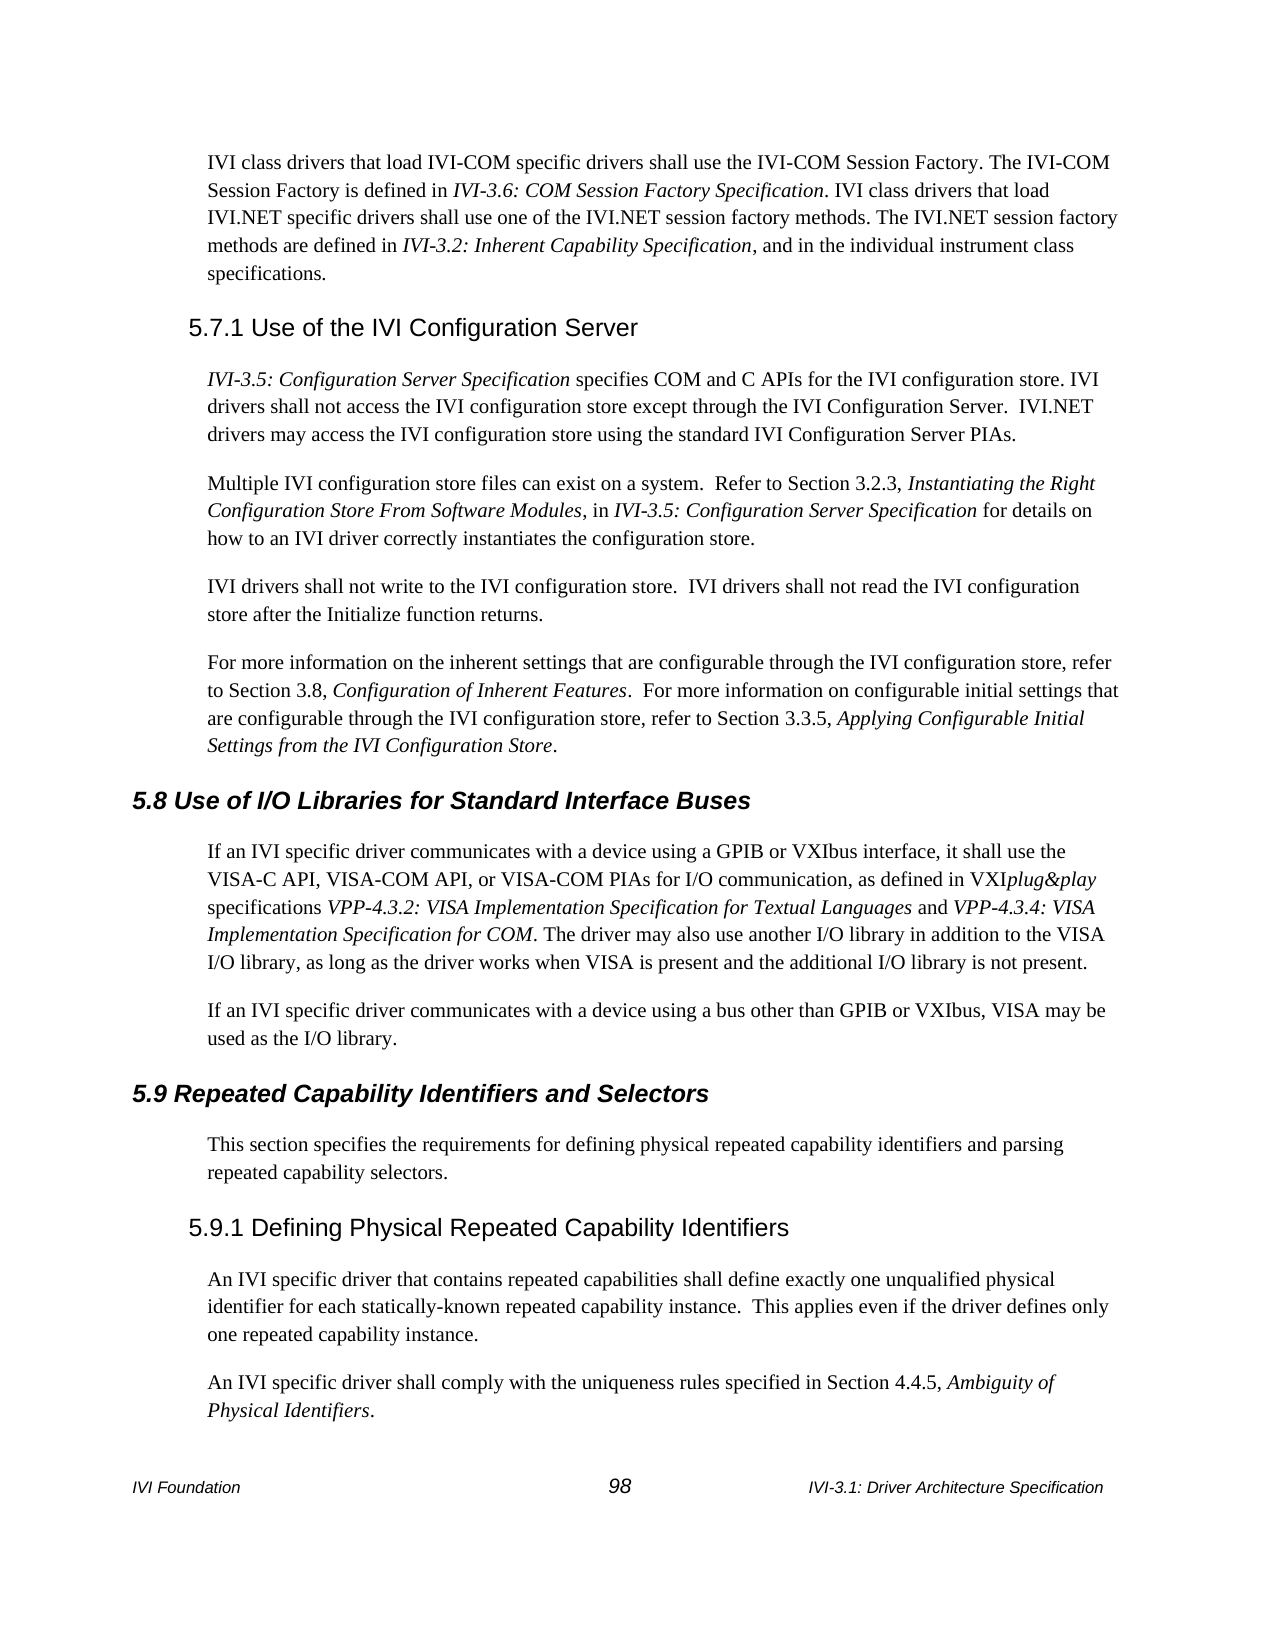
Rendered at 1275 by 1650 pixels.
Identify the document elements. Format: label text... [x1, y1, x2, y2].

text IVI drivers shall not write to the IVI configuration store. IVI drivers shall not read the IVI configuration store after the Initialize function returns. [207, 574, 1125, 626]
subtitle Use of I/O Libraries for Standard Interface Buses [132, 786, 1125, 814]
subtitle Repeated Capability Identifiers and Selectors [132, 1078, 1125, 1107]
subtitle Use of the IVI Configuration Server [188, 313, 1125, 342]
text IVI class drivers that load IVI-COM specific drivers shall use the IVI-COM Session Factory. The IVI-COM Session Factory is defined in IVI-3.6: COM Session Factory Specification. IVI class drivers that load IVI.NET specific drivers shall use one of the IVI.NET session factory methods. The IVI.NET session factory methods are defined in IVI-3.2: Inherent Capability Specification, and in the individual instrument class specifications. [207, 150, 1125, 284]
text IVI-3.5: Configuration Server Specification specifies COM and C APIs for the IVI configuration store. IVI drivers shall not access the IVI configuration store except through the IVI Configuration Server. IVI.NET drivers may access the IVI configuration store using the standard IVI Configuration Server PIAs. [207, 367, 1125, 446]
text This section specifies the requirements for defining physical repeated capability identifiers and parsing repeated capability selectors. [207, 1132, 1125, 1184]
text An IVI specific driver that contains repeated capabilities shall define exactly one unqualified physical identifier for each statically-known repeated capability instance. This applies even if the driver defines only one repeated capability instance. [207, 1266, 1125, 1346]
subtitle Defining Physical Repeated Capability Identifiers [188, 1213, 1125, 1241]
text Multiple IVI configuration store files can exist on a system. Refer to Section 3.2.3, Instantiating the Right Configuration Store From Software Modules, in IVI-3.5: Configuration Server Specification for details on how to an IVI driver correctly instantiates the configuration store. [207, 471, 1125, 550]
text If an IVI specific driver communicates with a device using a bus other than GPIB or VXIbus, VISA may be used as the I/O library. [207, 998, 1125, 1050]
text If an IVI specific driver communicates with a device using a GPIB or VXIbus interface, it shall use the VISA-C API, VISA-COM API, or VISA-COM PIAs for I/O communication, as defined in VXIplug&play specifications VPP-4.3.2: VISA Implementation Specification for Textual Languages and VPP-4.3.4: VISA Implementation Specification for COM. The driver may also use another I/O library in addition to the VISA I/O library, as long as the driver works when VISA is present and the additional I/O library is not present. [207, 839, 1125, 974]
